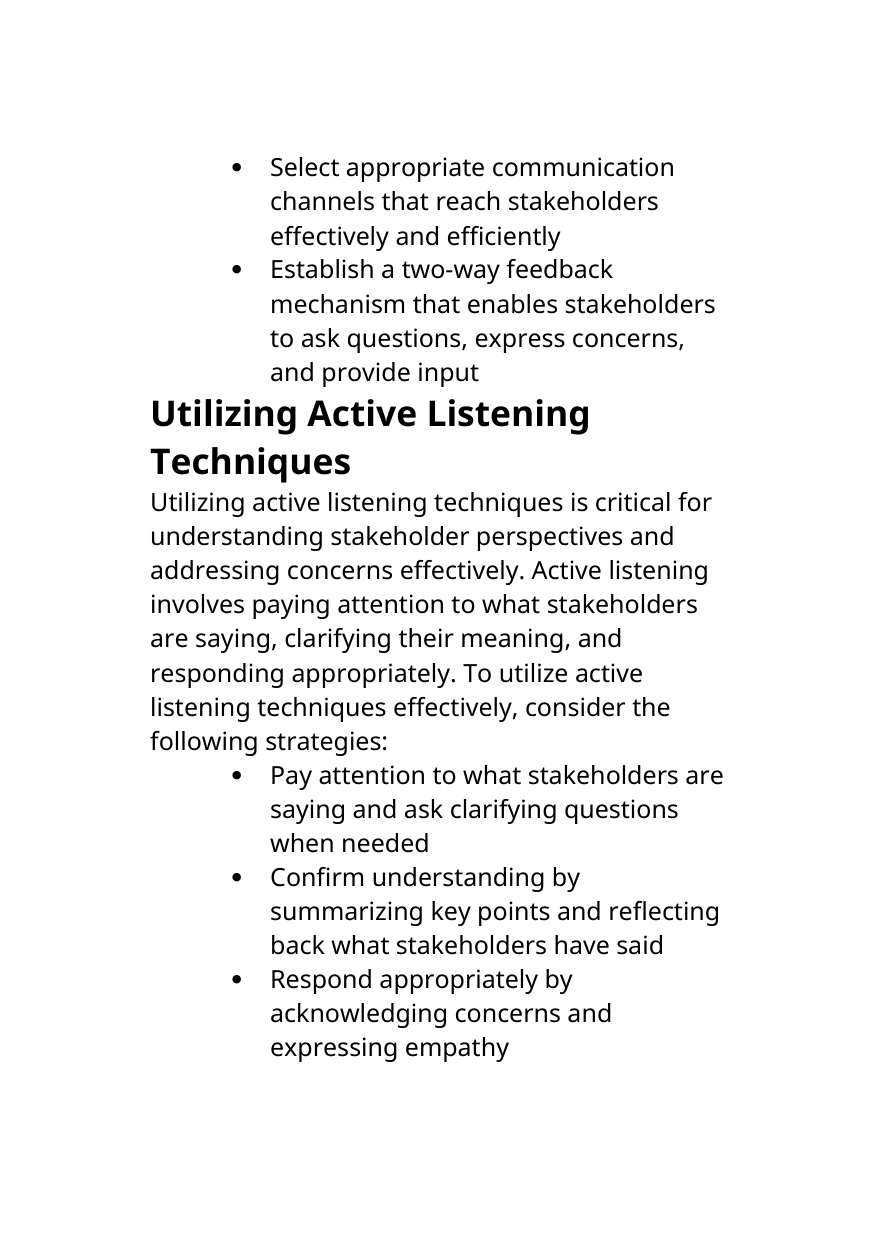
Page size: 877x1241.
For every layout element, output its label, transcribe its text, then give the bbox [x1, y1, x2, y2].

list Confirm understanding by summarizing key points and reflecting back what stakeholders have said [232, 859, 727, 962]
list Select appropriate communication channels that reach stakeholders effectively and efficiently [232, 150, 727, 252]
list Pay attention to what stakeholders are saying and ask clarifying questions when needed [232, 757, 727, 859]
list Respond appropriately by acknowledging concerns and expressing empathy [232, 962, 727, 1064]
text Utilizing active listening techniques is critical for understanding stakeholder perspectives and addressing concerns effectively. Active listening involves paying attention to what stakeholders are saying, clarifying their meaning, and responding appropriately. To utilize active listening techniques effectively, consider the following strategies: [150, 485, 727, 757]
subtitle Utilizing Active Listening Techniques [150, 388, 727, 485]
list Establish a two-way feedback mechanism that enables stakeholders to ask questions, express concerns, and provide input [232, 252, 727, 388]
